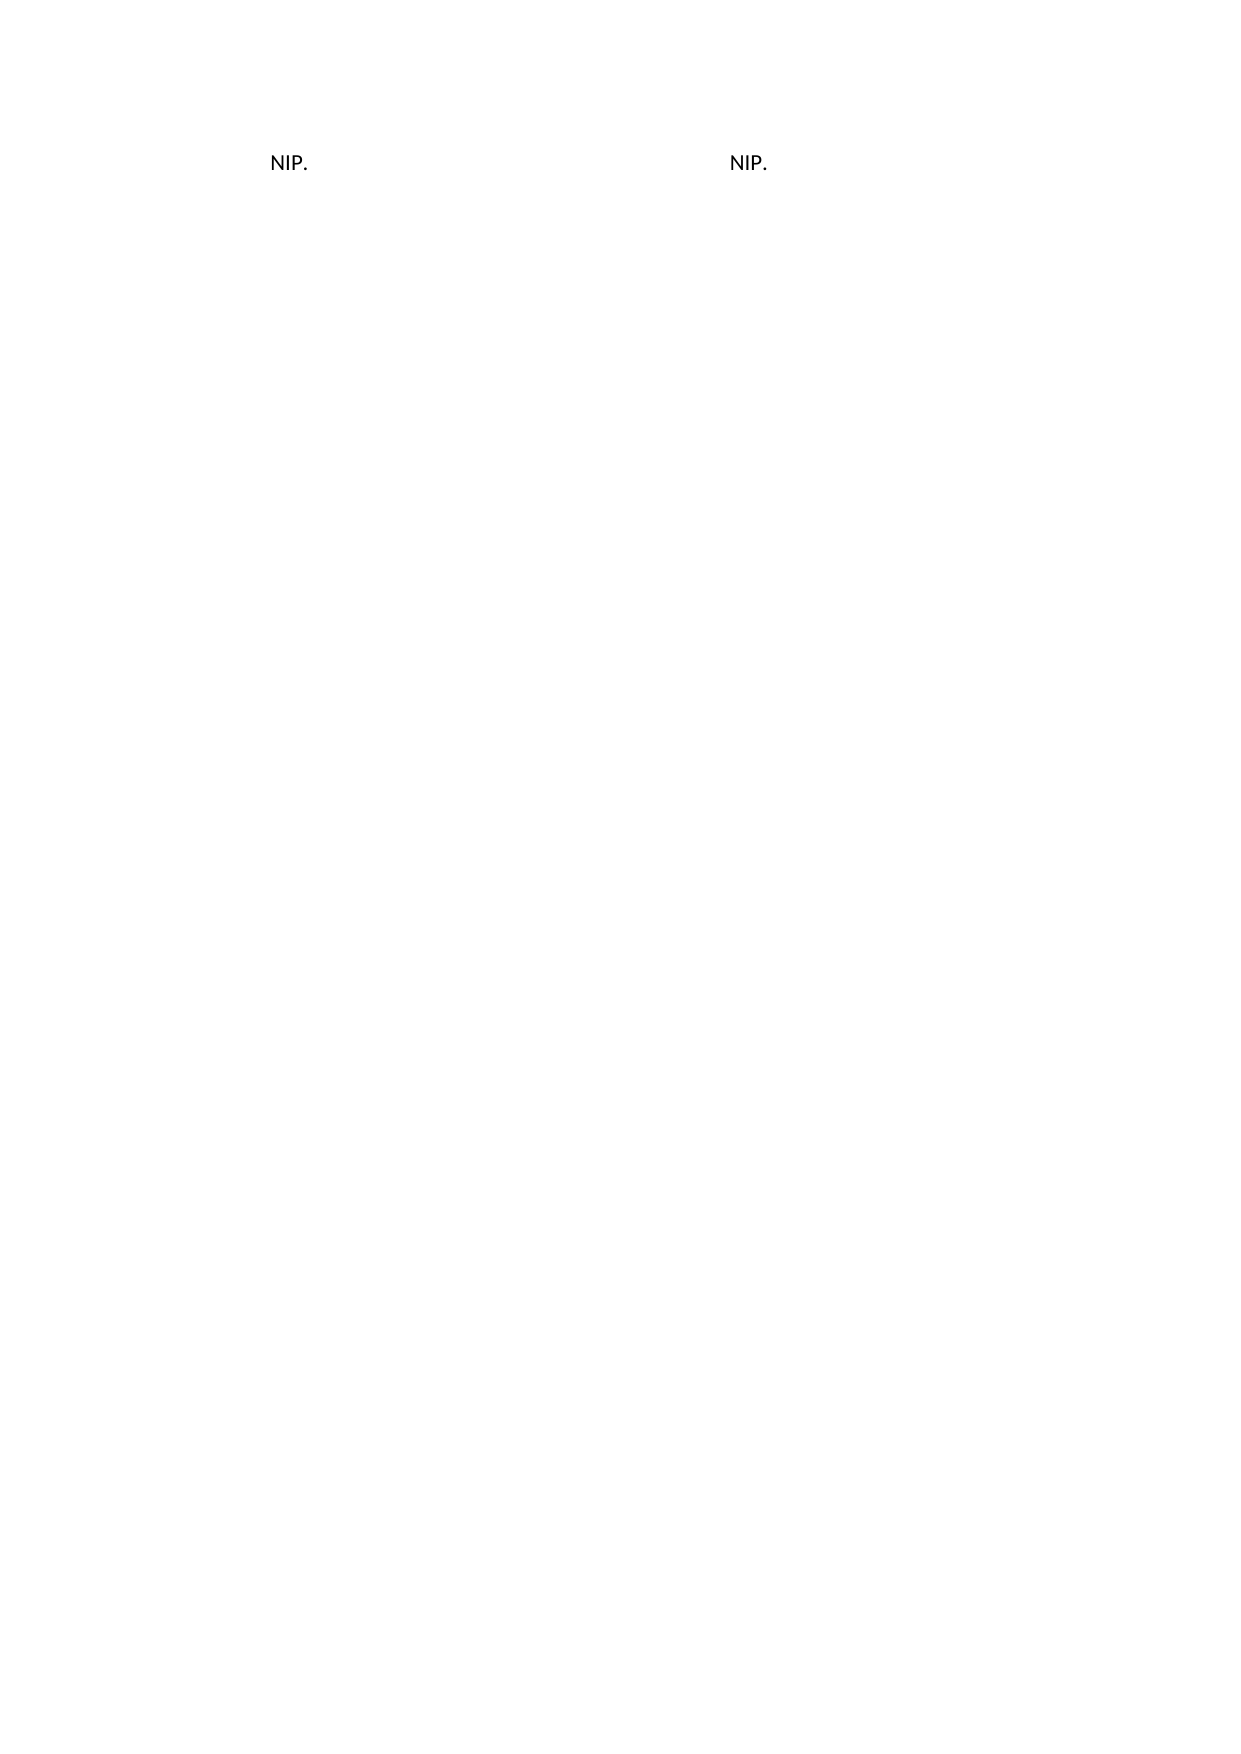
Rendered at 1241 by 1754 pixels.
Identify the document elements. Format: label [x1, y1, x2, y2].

table_header [666, 148, 1126, 176]
table_header [207, 148, 666, 176]
